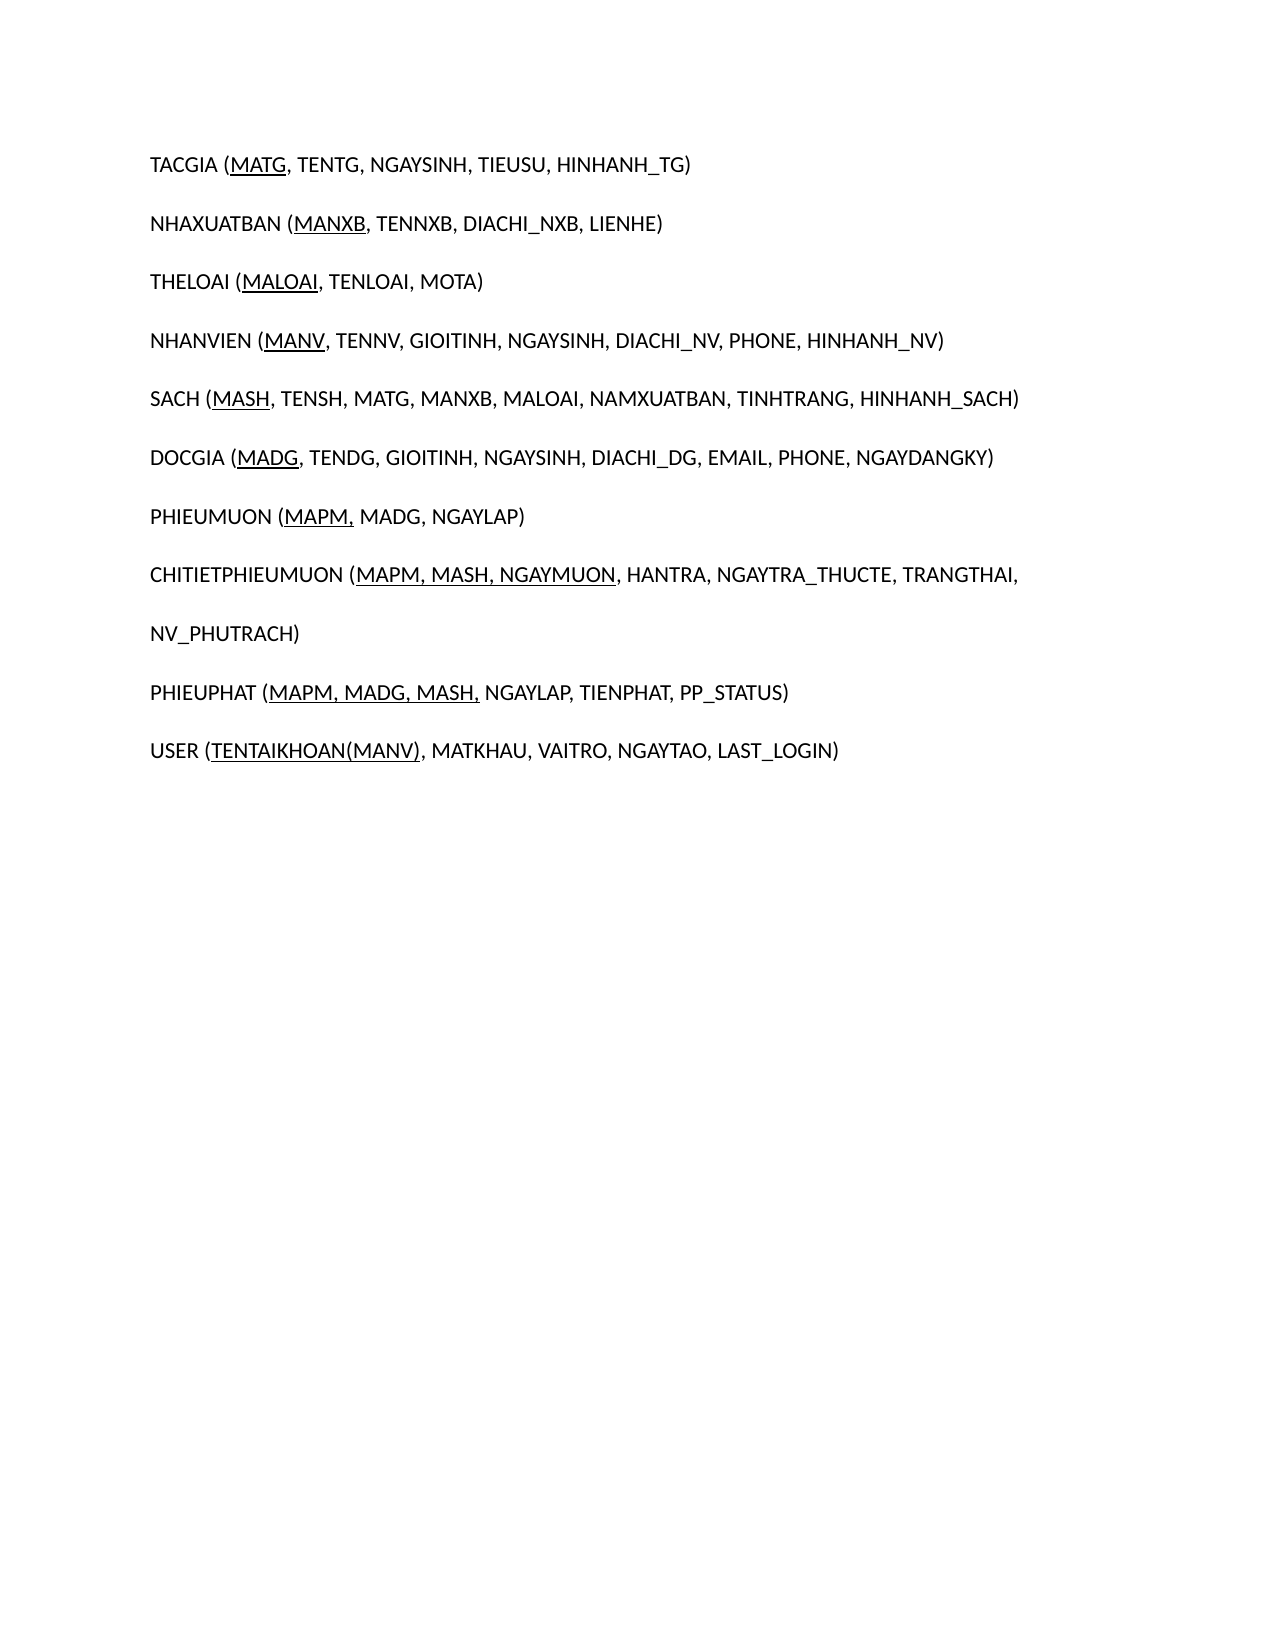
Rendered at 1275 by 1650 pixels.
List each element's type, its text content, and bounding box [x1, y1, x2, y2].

text NHAXUATBAN (MANXB, TENNXB, DIACHI_NXB, LIENHE) [150, 209, 1125, 237]
text TACGIA (MATG, TENTG, NGAYSINH, TIEUSU, HINHANH_TG) [150, 150, 1125, 178]
text PHIEUMUON (MAPM, MADG, NGAYLAP) [150, 502, 1125, 530]
text USER (TENTAIKHOAN(MANV), MATKHAU, VAITRO, NGAYTAO, LAST_LOGIN) [150, 736, 1125, 764]
text CHITIETPHIEUMUON (MAPM, MASH, NGAYMUON, HANTRA, NGAYTRA_THUCTE, TRANGTHAI, [150, 561, 1125, 588]
text SACH (MASH, TENSH, MATG, MANXB, MALOAI, NAMXUATBAN, TINHTRANG, HINHANH_SACH) [150, 384, 1125, 413]
text DOCGIA (MADG, TENDG, GIOITINH, NGAYSINH, DIACHI_DG, EMAIL, PHONE, NGAYDANGKY) [150, 443, 1125, 471]
text NV_PHUTRACH) [150, 619, 1125, 647]
text PHIEUPHAT (MAPM, MADG, MASH, NGAYLAP, TIENPHAT, PP_STATUS) [150, 678, 1125, 706]
text THELOAI (MALOAI, TENLOAI, MOTA) [150, 267, 1125, 295]
text NHANVIEN (MANV, TENNV, GIOITINH, NGAYSINH, DIACHI_NV, PHONE, HINHANH_NV) [150, 326, 1125, 354]
